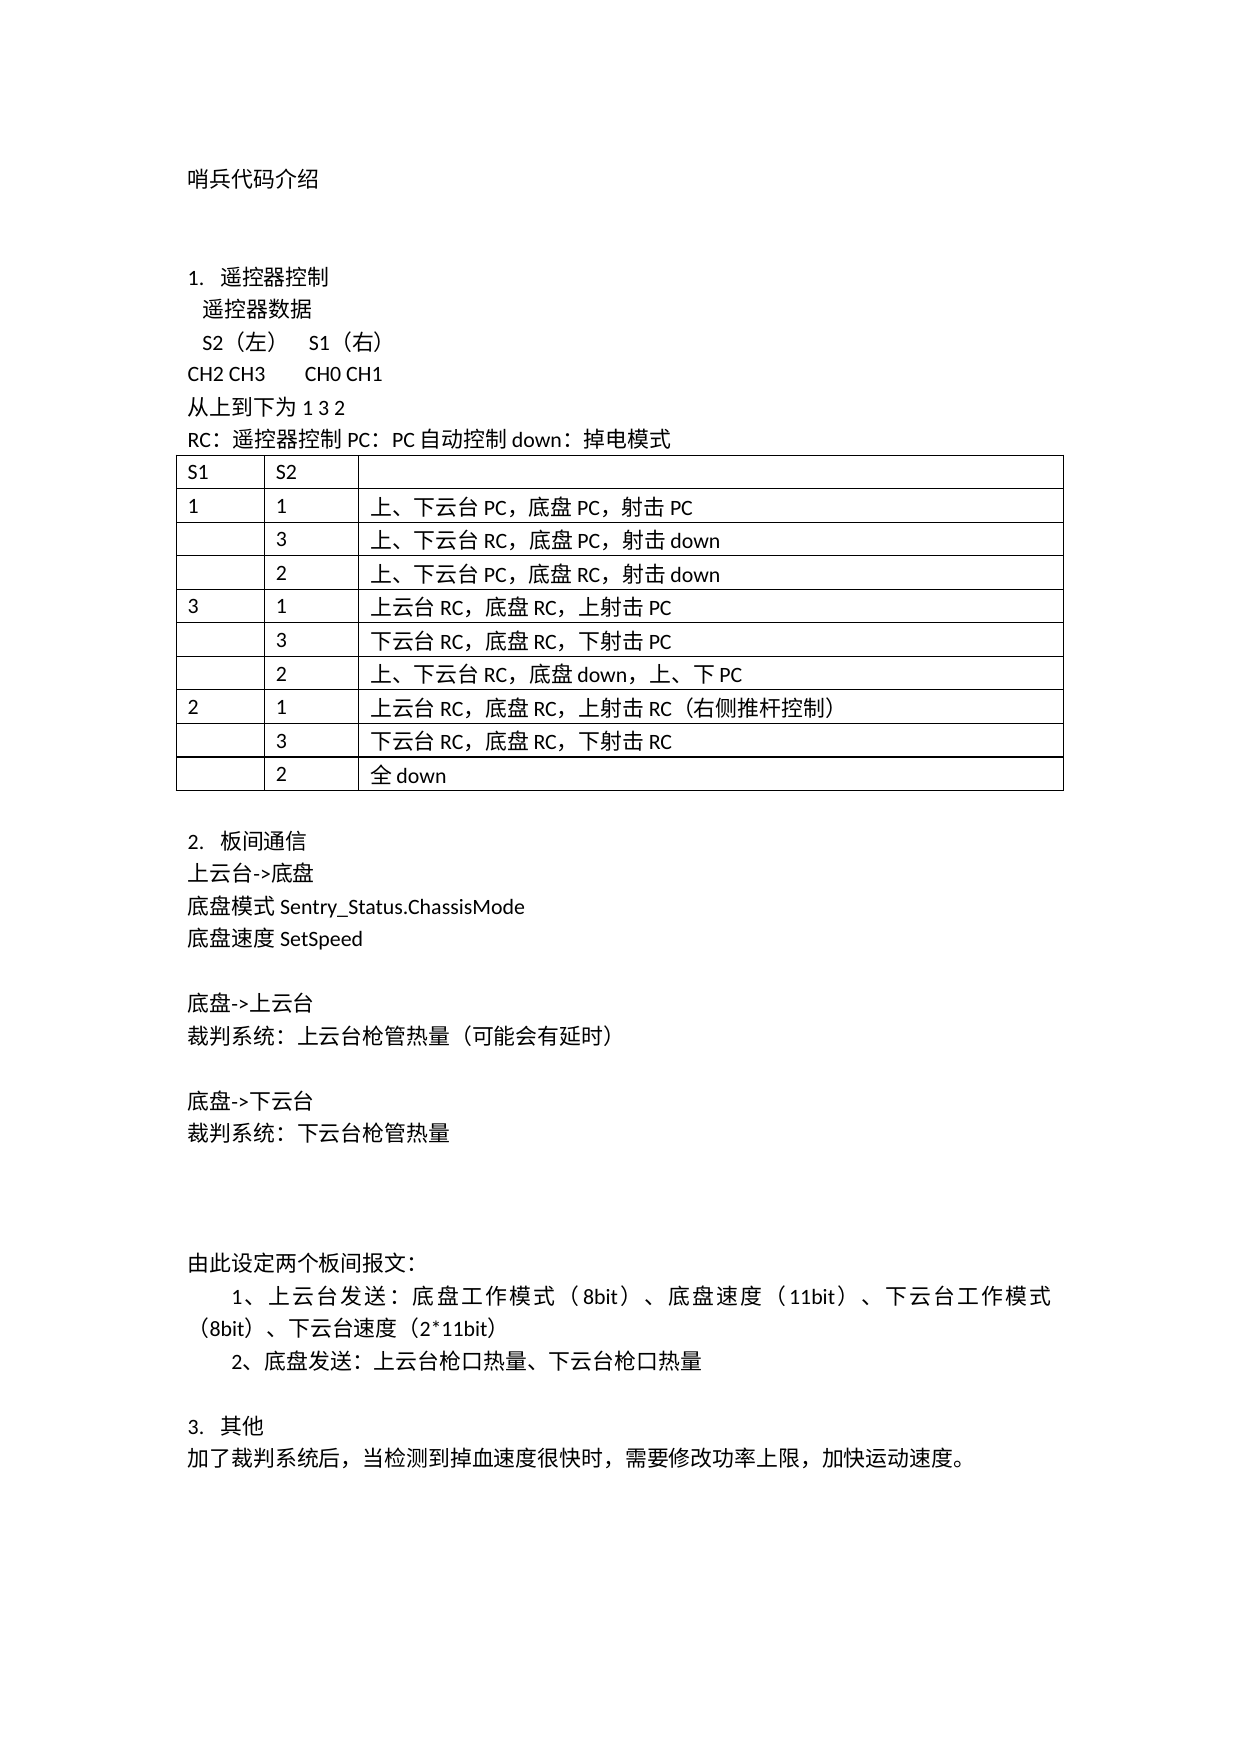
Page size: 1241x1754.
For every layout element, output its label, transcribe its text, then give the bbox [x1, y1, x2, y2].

text CH2 CH3 CH0 CH1 [187, 357, 1053, 389]
list 其他 [187, 1408, 1053, 1441]
table_cell 3 [265, 523, 358, 555]
table_cell 上、下云台RC，底盘PC，射击down [359, 523, 1063, 555]
text 加了裁判系统后，当检测到掉血速度很快时，需要修改功率上限，加快运动速度。 [187, 1441, 1053, 1473]
table_cell 3 [265, 623, 358, 656]
table_cell [177, 657, 264, 689]
table_cell [177, 623, 264, 656]
table_cell 1 [265, 690, 358, 723]
table_cell 下云台RC，底盘RC，下射击PC [359, 623, 1063, 656]
text 底盘速度 SetSpeed [187, 921, 1053, 953]
text 由此设定两个板间报文： [187, 1246, 1053, 1278]
table_cell 2 [265, 758, 358, 790]
text RC：遥控器控制 PC：PC自动控制 down：掉电模式 [187, 422, 1053, 454]
table_cell 上、下云台PC，底盘RC，射击down [359, 556, 1063, 589]
text 上云台->底盘 [187, 856, 1053, 888]
table_cell 下云台RC，底盘RC，下射击RC [359, 724, 1063, 756]
table_cell 2 [265, 556, 358, 589]
table_header S1 [177, 456, 264, 488]
text 裁判系统：下云台枪管热量 [187, 1116, 1053, 1148]
table_cell 3 [265, 724, 358, 756]
table_header [359, 456, 1063, 488]
text 底盘->下云台 [187, 1083, 1053, 1116]
table_cell 2 [265, 657, 358, 689]
table_cell 1 [177, 489, 264, 522]
text 1、上云台发送：底盘工作模式（8bit）、底盘速度（11bit）、下云台工作模式（8bit）、下云台速度（2*11bit） [187, 1278, 1053, 1343]
table_cell 上、下云台PC，底盘PC，射击PC [359, 489, 1063, 522]
table_cell 3 [177, 590, 264, 622]
text S2（左） S1（右） [187, 324, 1053, 357]
table_cell [177, 758, 264, 790]
table_cell [177, 556, 264, 589]
table_cell 上、下云台RC，底盘down，上、下PC [359, 657, 1063, 689]
table_cell 上云台RC，底盘RC，上射击RC（右侧推杆控制） [359, 690, 1063, 723]
text 裁判系统：上云台枪管热量（可能会有延时） [187, 1018, 1053, 1051]
text 遥控器数据 [187, 292, 1053, 324]
table_cell 1 [265, 590, 358, 622]
table_cell 全down [359, 758, 1063, 790]
text 哨兵代码介绍 [187, 162, 1053, 194]
table_cell 1 [265, 489, 358, 522]
text 从上到下为 1 3 2 [187, 389, 1053, 422]
text 底盘->上云台 [187, 986, 1053, 1018]
table_header S2 [265, 456, 358, 488]
text 2、底盘发送：上云台枪口热量、下云台枪口热量 [187, 1343, 1053, 1376]
table_cell 上云台RC，底盘RC，上射击PC [359, 590, 1063, 622]
table_cell [177, 523, 264, 555]
list 板间通信 [187, 823, 1053, 856]
table_cell [177, 724, 264, 756]
text 底盘模式 Sentry_Status.ChassisMode [187, 888, 1053, 921]
table_cell 2 [177, 690, 264, 723]
list 遥控器控制 [187, 259, 1053, 292]
